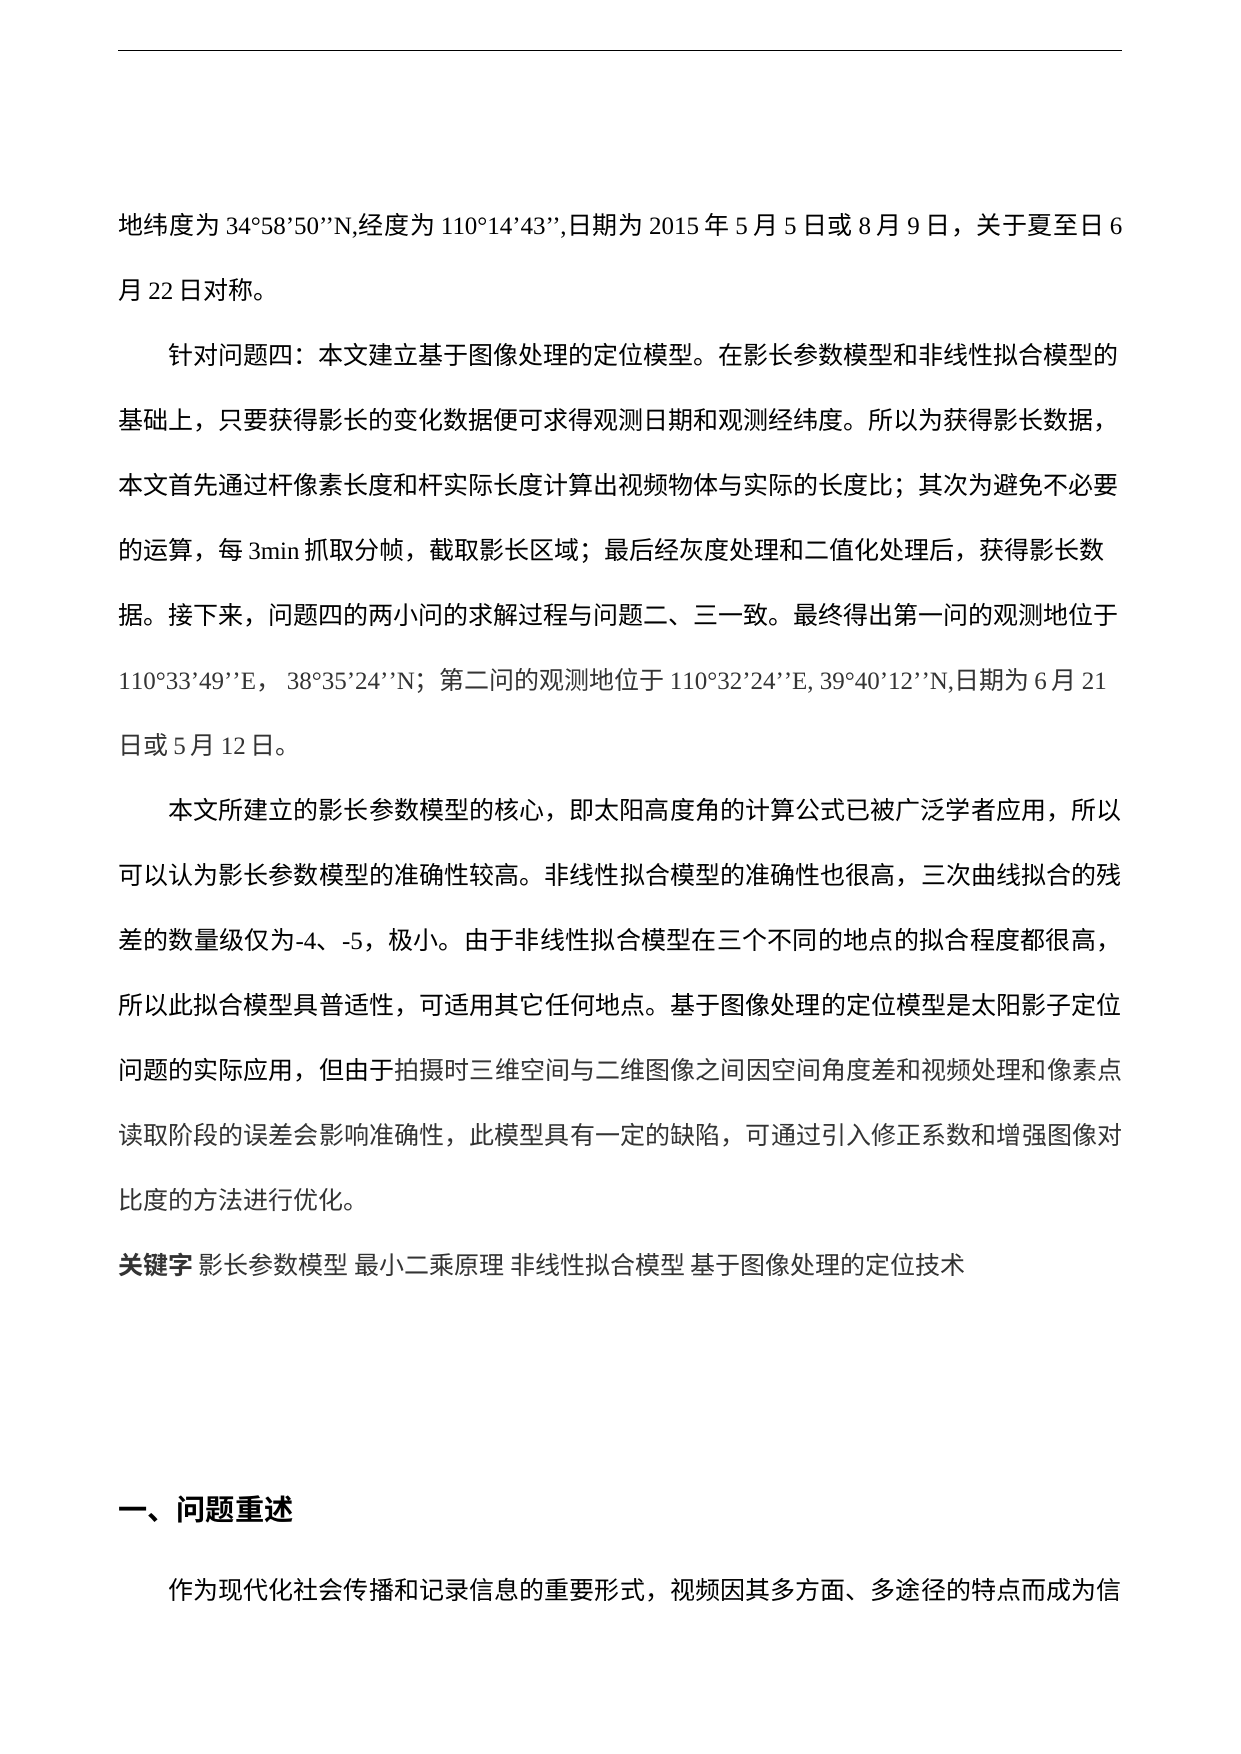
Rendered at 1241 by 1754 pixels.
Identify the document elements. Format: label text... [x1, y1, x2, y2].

text 一、问题重述 [118, 1475, 1122, 1540]
text 本文所建立的影长参数模型的核心，即太阳高度角的计算公式已被广泛学者应用，所以可以认为影长参数模型的准确性较高。非线性拟合模型的准确性也很高，三次曲线拟合的残差的数量级仅为-4、-5，极小。由于非线性拟合模型在三个不同的地点的拟合程度都很高，所以此拟合模型具普适性，可适用其它任何地点。基于图像处理的定位模型是太阳影子定位问题的实际应用，但由于拍摄时三维空间与二维图像之间因空间角度差和视频处理和像素点读取阶段的误差会影响准确性，此模型具有一定的缺陷，可通过引入修正系数和增强图像对比度的方法进行优化。 [118, 776, 1122, 1116]
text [118, 191, 1122, 321]
text 本文所建立的影长参数模型的核心，即太阳高度角的计算公式已被广泛学者应用，所以可以认为影长参数模型的准确性较高。非线性拟合模型的准确性也很高，三次曲线拟合的残差的数量级仅为-4、-5，极小。由于非线性拟合模型在三个不同的地点的拟合程度都很高，所以此拟合模型具普适性，可适用其它任何地点。基于图像处理的定位模型是太阳影子定位问题的实际应用，但由于拍摄时三维空间与二维图像之间因空间角度差和视频处理和像素点读取阶段的误差会影响准确性，此模型具有一定的缺陷，可通过引入修正系数和增强图像对比度的方法进行优化。 [118, 1152, 1122, 1231]
text 针对问题四：本文建立基于图像处理的定位模型。在影长参数模型和非线性拟合模型的基础上，只要获得影长的变化数据便可求得观测日期和观测经纬度。所以为获得影长数据，本文首先通过杆像素长度和杆实际长度计算出视频物体与实际的长度比；其次为避免不必要的运算，每3min抓取分帧，截取影长区域；最后经灰度处理和二值化处理后，获得影长数据。接下来，问题四的两小问的求解过程与问题二、三一致。最终得出第一问的观测地位于110°33’49’’E， 38°35’24’’N；第二问的观测地位于110°32’24’’E, 39°40’12’’N,日期为6月21日或5月12日。 [118, 321, 1122, 776]
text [118, 1556, 1122, 1621]
text 关键字 影长参数模型 最小二乘原理 非线性拟合模型 基于图像处理的定位技术 [118, 1231, 1122, 1296]
